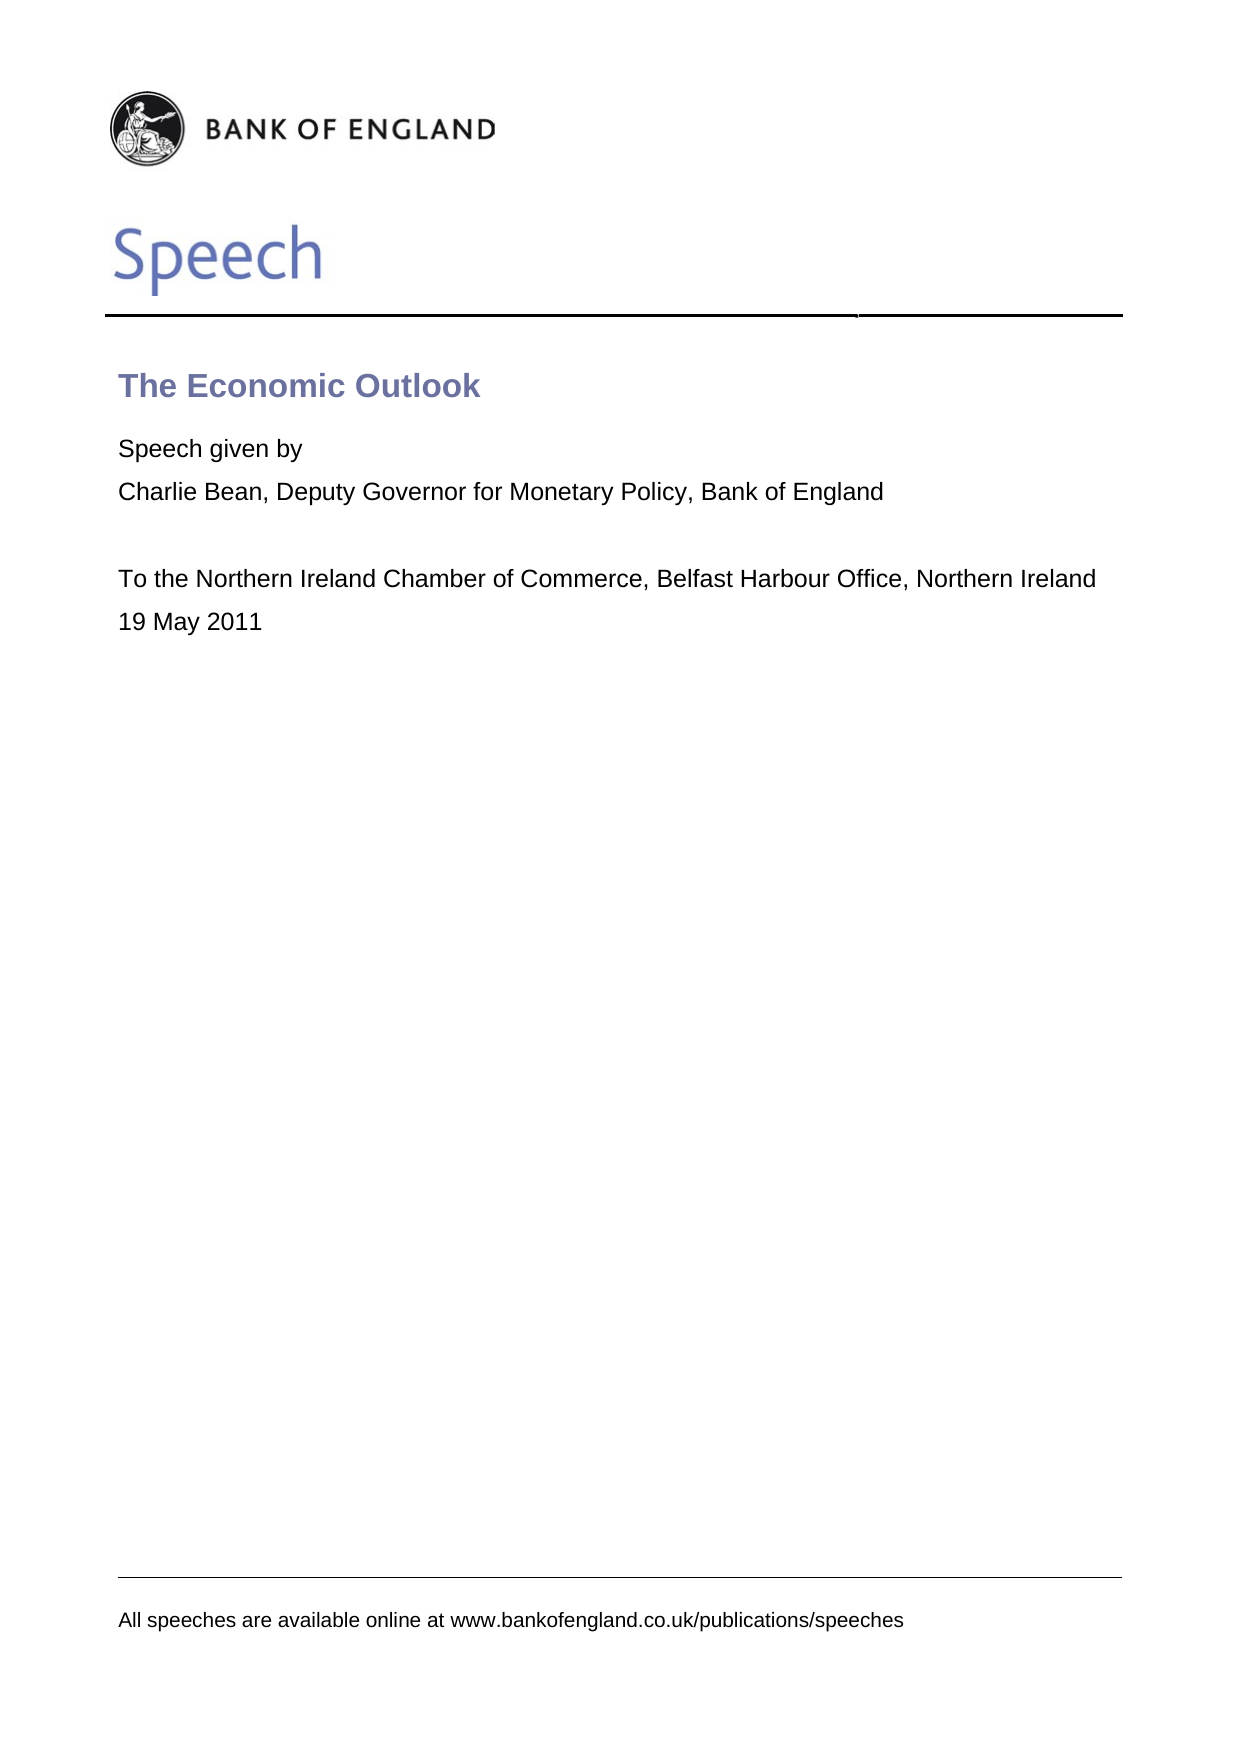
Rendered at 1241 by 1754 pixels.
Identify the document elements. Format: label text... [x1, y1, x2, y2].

picture [110, 91, 495, 296]
text Charlie Bean, Deputy Governor for Monetary Policy, Bank of England [118, 477, 1167, 506]
text Speech given by [118, 434, 1167, 463]
text The Economic Outlook [118, 367, 1167, 405]
text To the Northern Ireland Chamber of Commerce, Belfast Harbour Office, Northern Ireland 19 May 2011 [118, 564, 1099, 636]
